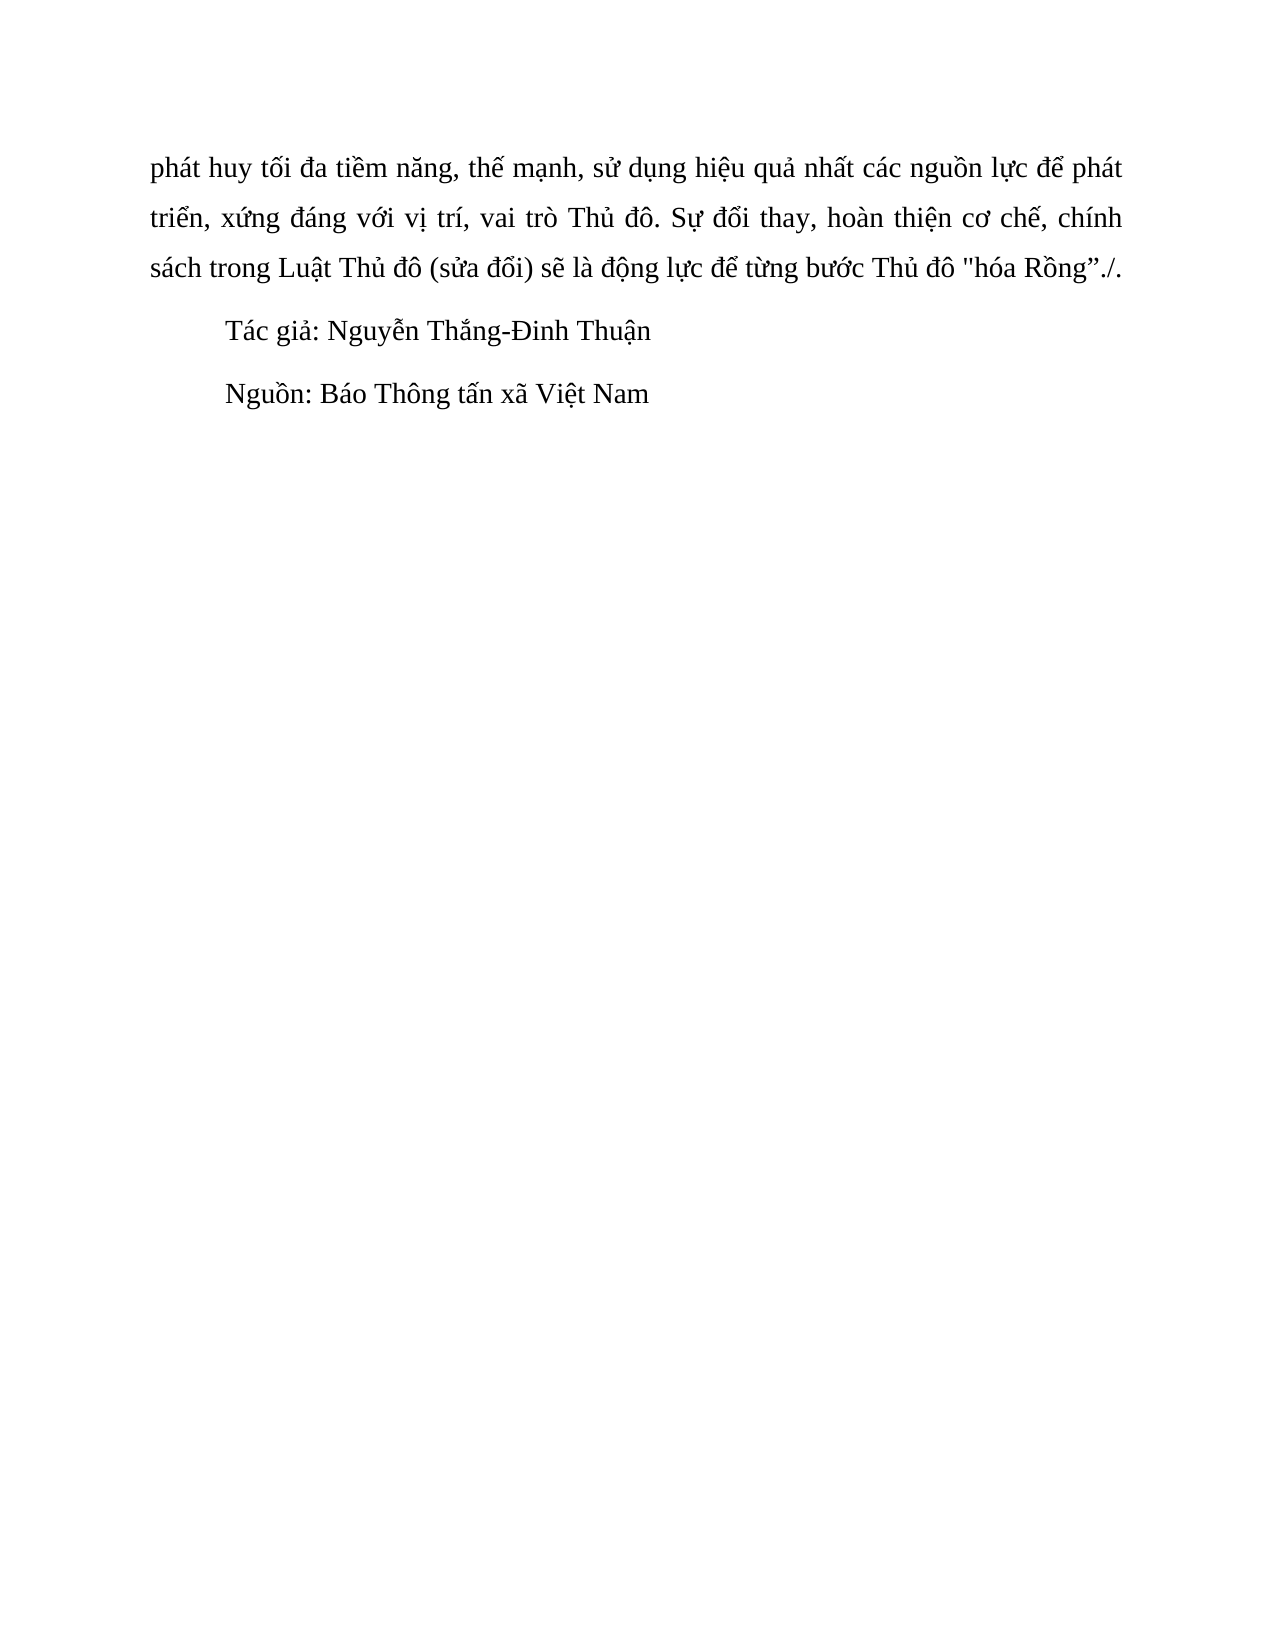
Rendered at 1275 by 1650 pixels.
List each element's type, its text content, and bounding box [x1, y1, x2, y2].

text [150, 150, 1125, 284]
text Tác giả: Nguyễn Thắng-Đinh Thuận [150, 313, 1125, 347]
text Nguồn: Báo Thông tấn xã Việt Nam [150, 376, 1125, 410]
